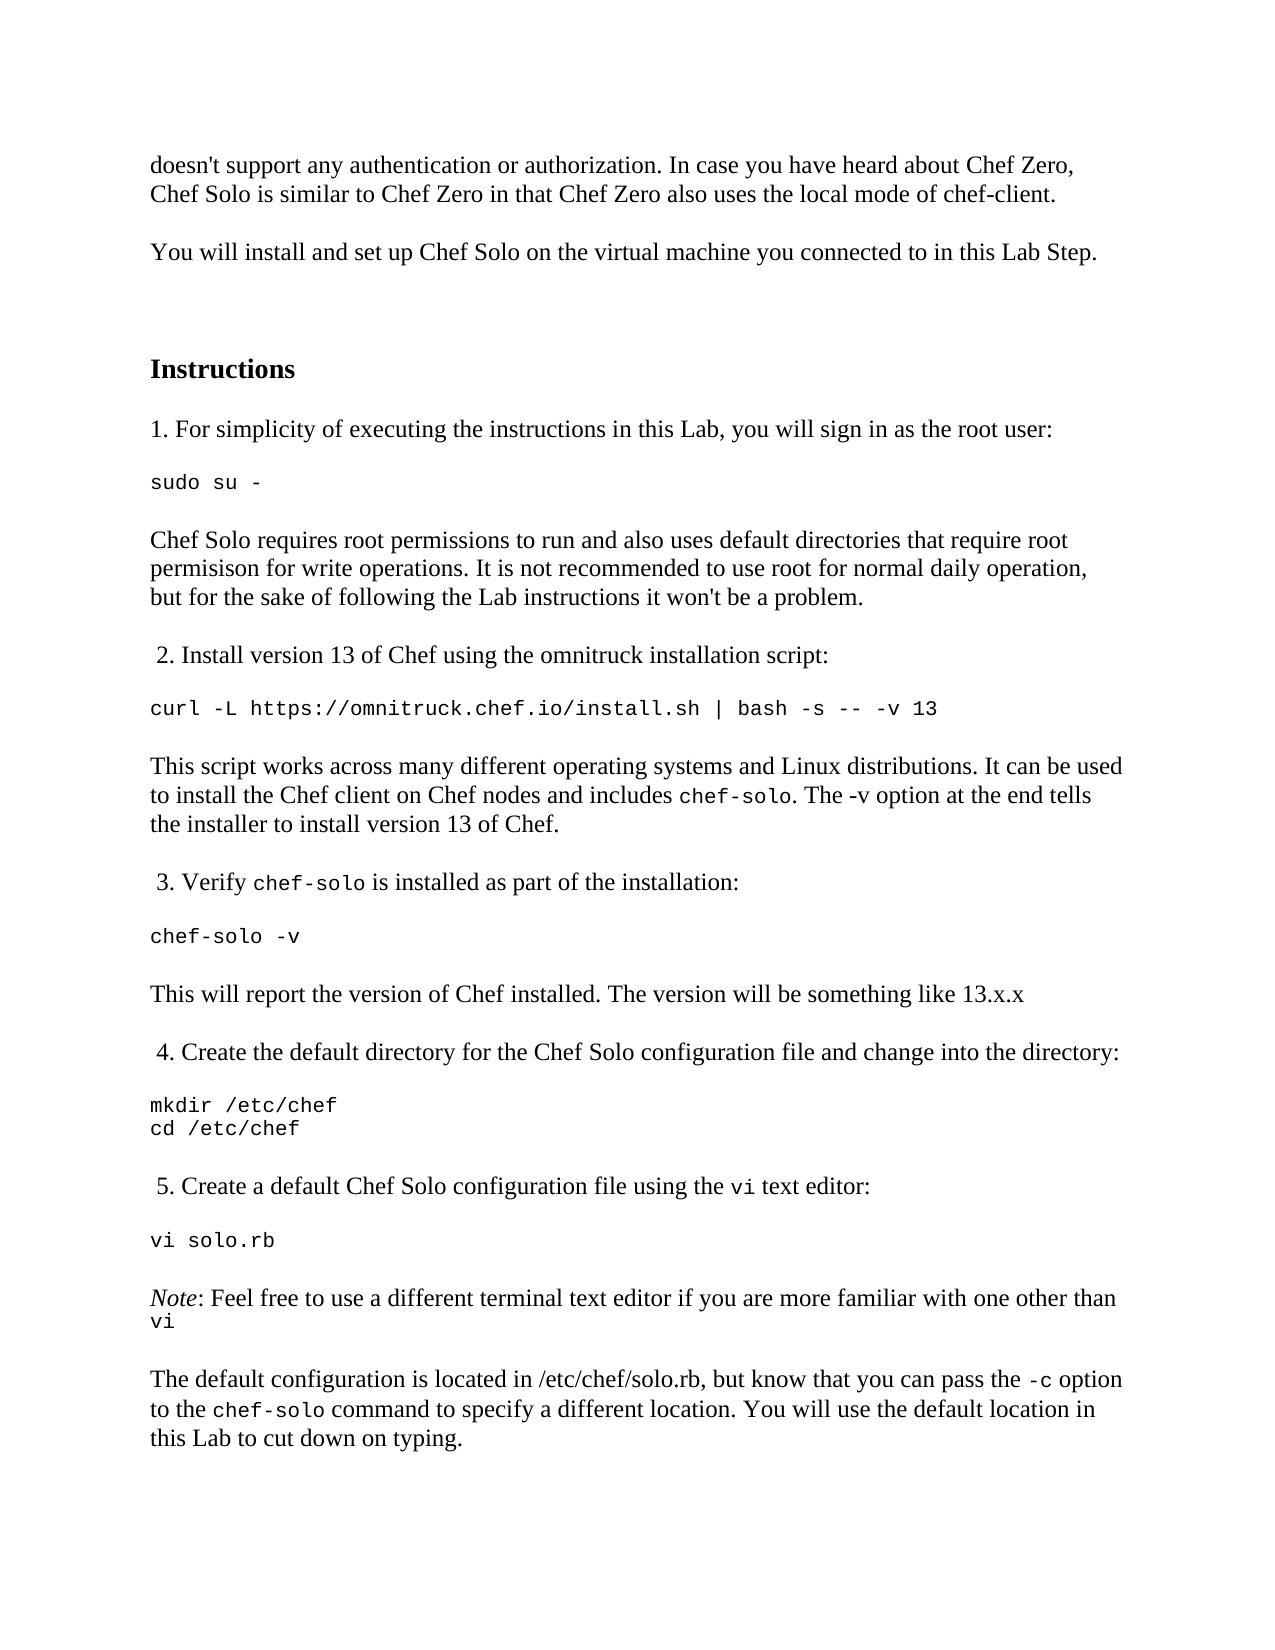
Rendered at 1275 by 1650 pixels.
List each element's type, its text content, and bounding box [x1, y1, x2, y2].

text You will install and set up Chef Solo on the virtual machine you connected to in this Lab Step. [150, 237, 1125, 265]
text 3. Verify chef-solo is installed as part of the installation: [150, 867, 1125, 897]
text Instructions [150, 352, 1125, 385]
text 2. Install version 13 of Chef using the omnitruck installation script: [150, 640, 1125, 669]
text sudo su - [150, 472, 1125, 496]
text 4. Create the default directory for the Chef Solo configuration file and change into the directory: [150, 1037, 1125, 1065]
text 1. For simplicity of executing the instructions in this Lab, you will sign in as the root user: [150, 414, 1125, 443]
text 5. Create a default Chef Solo configuration file using the vi text editor: [150, 1171, 1125, 1201]
text The default configuration is located in /etc/chef/solo.rb, but know that you can pass the -c option to the chef-solo command to specify a different location. You will use the default location in this Lab to cut down on typing. [150, 1364, 1125, 1452]
text mkdir /etc/chef cd /etc/chef [150, 1094, 1125, 1142]
text chef-solo -v [150, 926, 1125, 949]
text This will report the version of Chef installed. The version will be something like 13.x.x [150, 979, 1125, 1007]
text Chef Solo requires root permissions to run and also uses default directories that require root permisison for write operations. It is not recommended to use root for normal daily operation, but for the sake of following the Lab instructions it won't be a problem. [150, 525, 1125, 611]
text This script works across many different operating systems and Linux distributions. It can be used to install the Chef client on Chef nodes and includes chef-solo. The -v option at the end tells the installer to install version 13 of Chef. [150, 751, 1125, 838]
text Note: Feel free to use a different terminal text editor if you are more familiar with one other than vi [150, 1283, 1125, 1335]
text curl -L https://omnitruck.chef.io/install.sh | bash -s -- -v 13 [150, 698, 1125, 722]
text vi solo.rb [150, 1230, 1125, 1253]
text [150, 150, 1125, 207]
